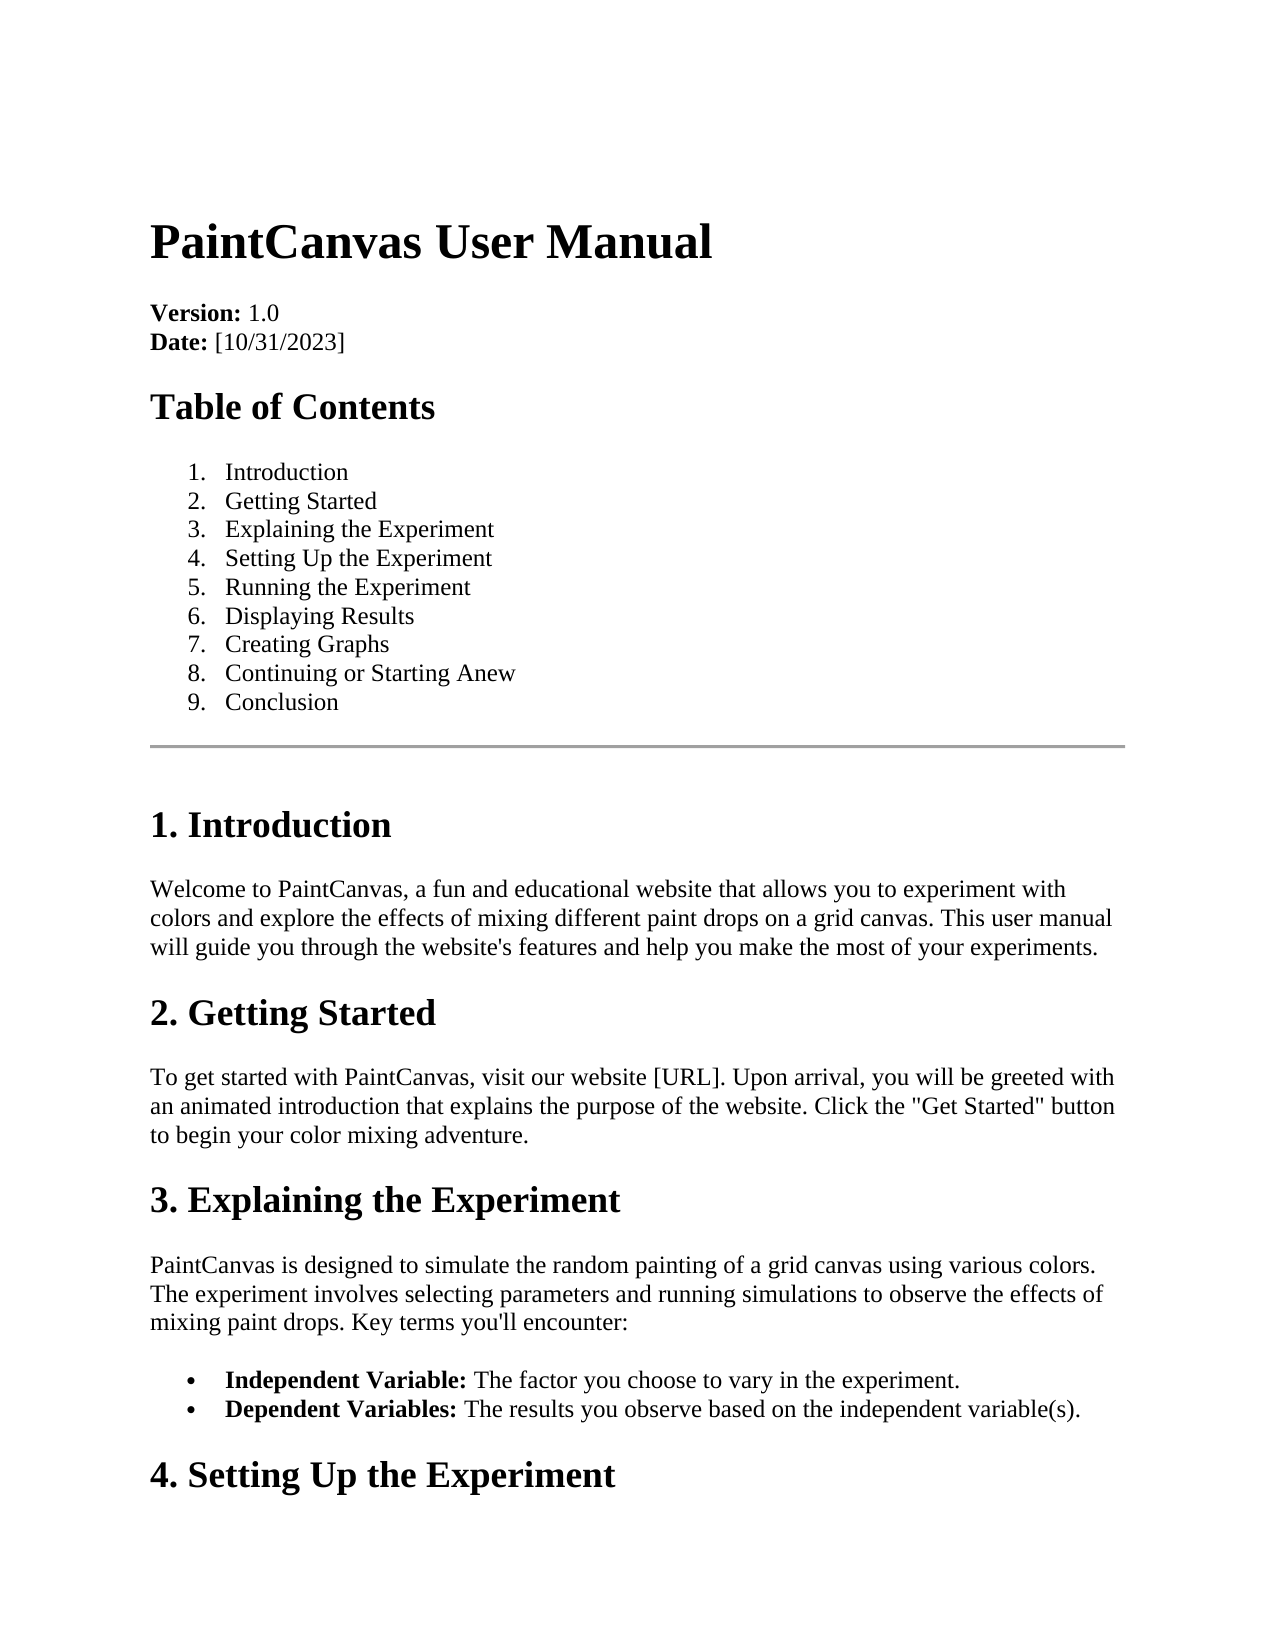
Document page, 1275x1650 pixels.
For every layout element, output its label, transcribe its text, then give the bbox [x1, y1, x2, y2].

list Creating Graphs [187, 629, 1125, 658]
list Introduction [187, 457, 1125, 486]
list Continuing or Starting Anew [187, 658, 1125, 687]
text 3. Explaining the Experiment [150, 1178, 1125, 1221]
list Explaining the Experiment [187, 514, 1125, 543]
text Table of Contents [150, 385, 1125, 428]
text Version: 1.0 Date: [10/31/2023] [150, 298, 1125, 356]
text PaintCanvas User Manual [150, 211, 1125, 269]
list Dependent Variables: The results you observe based on the independent variable(s). [187, 1394, 1125, 1423]
list Getting Started [187, 486, 1125, 514]
text 2. Getting Started [150, 990, 1125, 1033]
text PaintCanvas is designed to simulate the random painting of a grid canvas using various colors. The experiment involves selecting parameters and running simulations to observe the effects of mixing paint drops. Key terms you'll encounter: [150, 1250, 1125, 1336]
list Setting Up the Experiment [187, 543, 1125, 572]
list Conclusion [187, 687, 1125, 716]
list Displaying Results [187, 601, 1125, 629]
text To get started with PaintCanvas, visit our website [URL]. Upon arrival, you will be greeted with an animated introduction that explains the purpose of the website. Click the "Get Started" button to begin your color mixing adventure. [150, 1062, 1125, 1148]
list Running the Experiment [187, 572, 1125, 601]
list Independent Variable: The factor you choose to vary in the experiment. [187, 1365, 1125, 1394]
text Welcome to PaintCanvas, a fun and educational website that allows you to experiment with colors and explore the effects of mixing different paint drops on a grid canvas. This user manual will guide you through the website's features and help you make the most of your experiments. [150, 874, 1125, 961]
text 1. Introduction [150, 802, 1125, 845]
text 4. Setting Up the Experiment [150, 1452, 1125, 1495]
